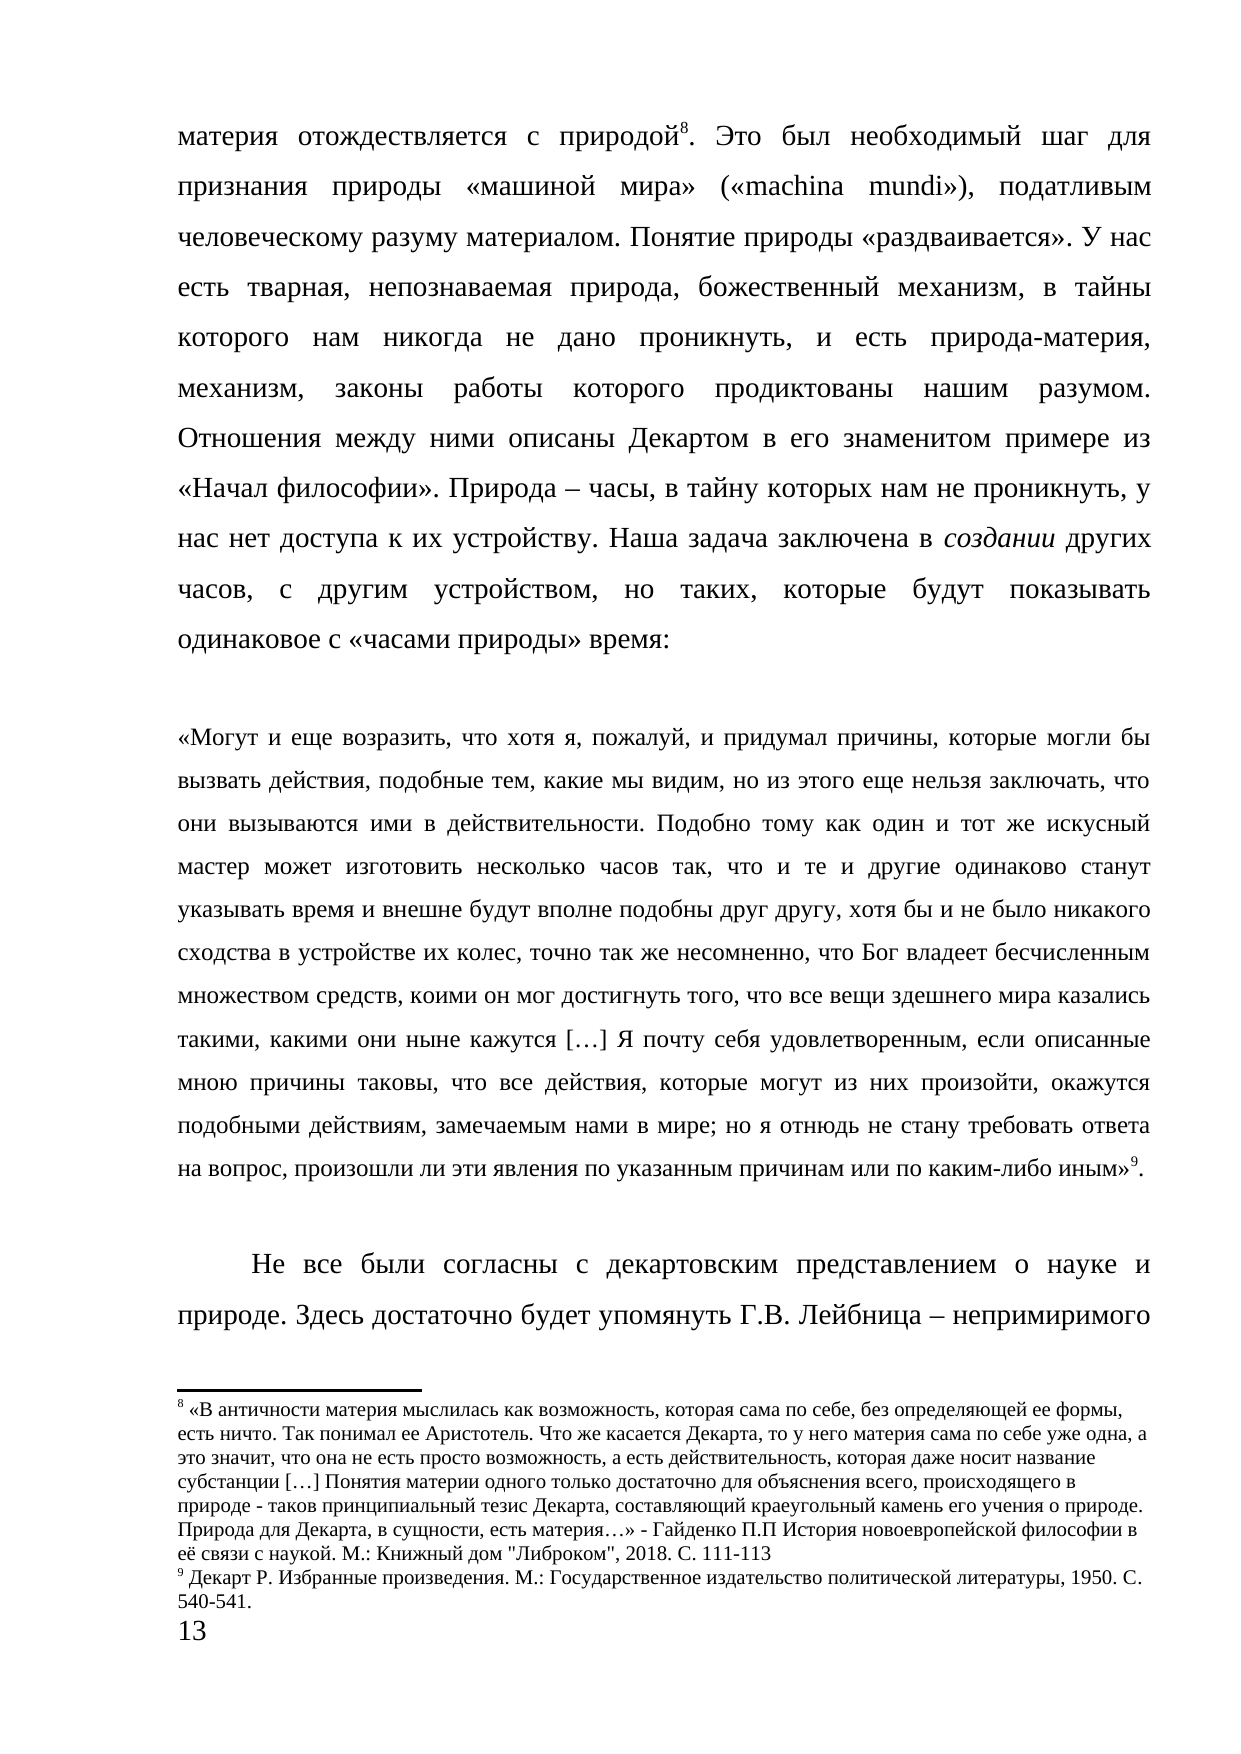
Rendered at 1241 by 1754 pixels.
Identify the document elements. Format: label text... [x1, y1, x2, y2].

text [177, 1247, 1152, 1330]
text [177, 118, 1152, 655]
text «Могут и еще возразить, что хотя я, пожалуй, и придумал причины, которые могли бы вызвать действия, подобные тем, какие мы видим, но из этого еще нельзя заключать, что они вызываются ими в действительности. Подобно тому как один и тот же искусный мастер может изготовить несколько часов так, что и те и другие одинаково станут указывать время и внешне будут вполне подобны друг другу, хотя бы и не было никакого сходства в устройстве их колес, точно так же несомненно, что Бог владеет бесчисленным множеством средств, коими он мог достигнуть того, что все вещи здешнего мира казались такими, какими они ныне кажутся […] Я почту себя удовлетворенным, если описанные мною причины таковы, что все действия, которые могут из них произойти, окажутся подобными действиям, замечаемым нами в мире; но я отнюдь не стану требовать ответа на вопрос, произошли ли эти явления по указанным причинам или по каким-либо иным». [177, 722, 1152, 1182]
